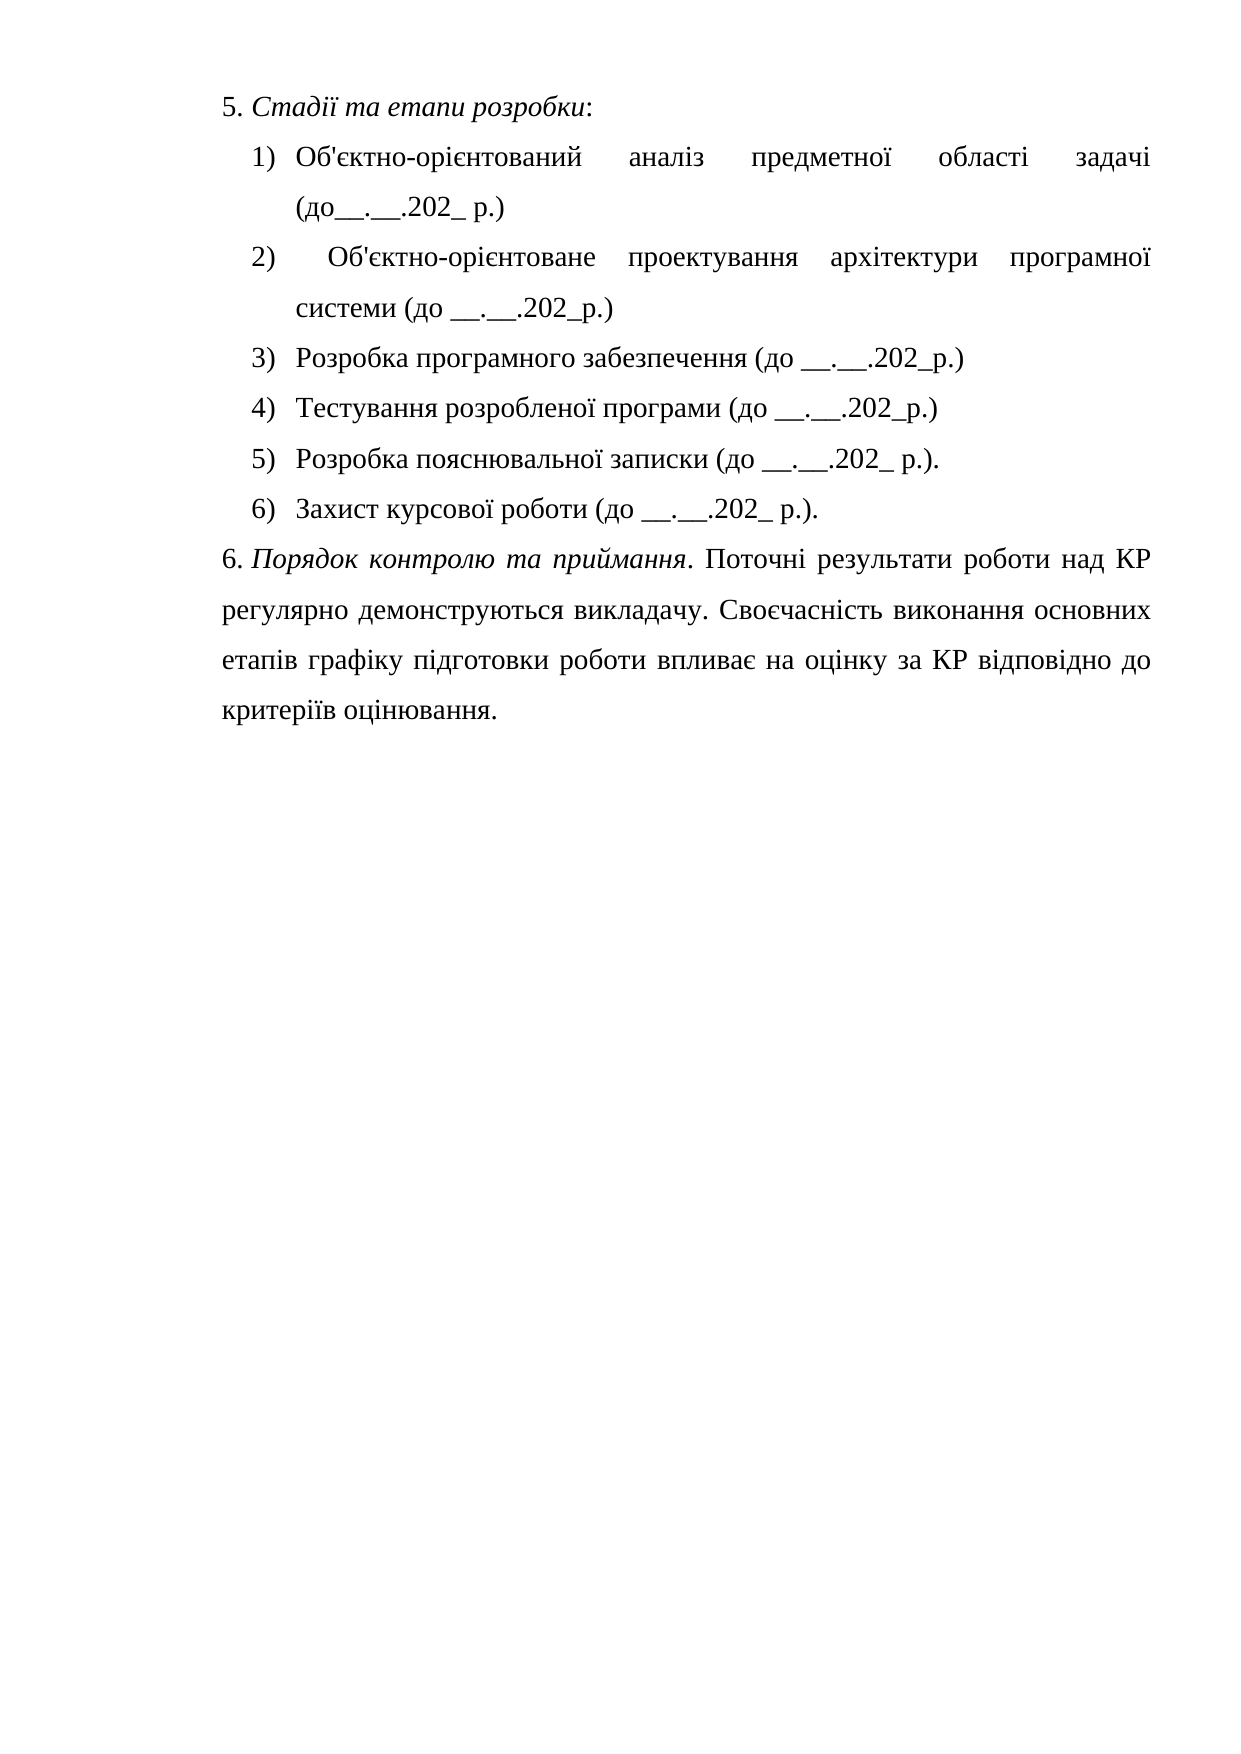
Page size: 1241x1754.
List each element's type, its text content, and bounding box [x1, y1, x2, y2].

list Стадії та етапи розробки: [222, 89, 1152, 122]
list Об'єктно-орієнтоване проектування архітектури програмної системи (до __.__.202_р.) [251, 239, 1151, 323]
list Тестування розробленої програми (до __.__.202_р.) [251, 391, 1151, 424]
list Розробка програмного забезпечення (до __.__.202_р.) [251, 340, 1151, 374]
list Захист курсової роботи (до __.__.202_ р.). [251, 491, 1151, 525]
list Розробка пояснювальної записки (до __.__.202_ р.). [251, 441, 1151, 474]
list Об'єктно-орієнтований аналіз предметної області задачі (до__.__.202_ р.) [251, 139, 1151, 223]
list Порядок контролю та приймання. Поточні результати роботи над КР регулярно демонструються викладачу. Своєчасність виконання основних етапів графіку підготовки роботи впливає на оцінку за КР відповідно до критеріїв оцінювання. [222, 541, 1152, 726]
